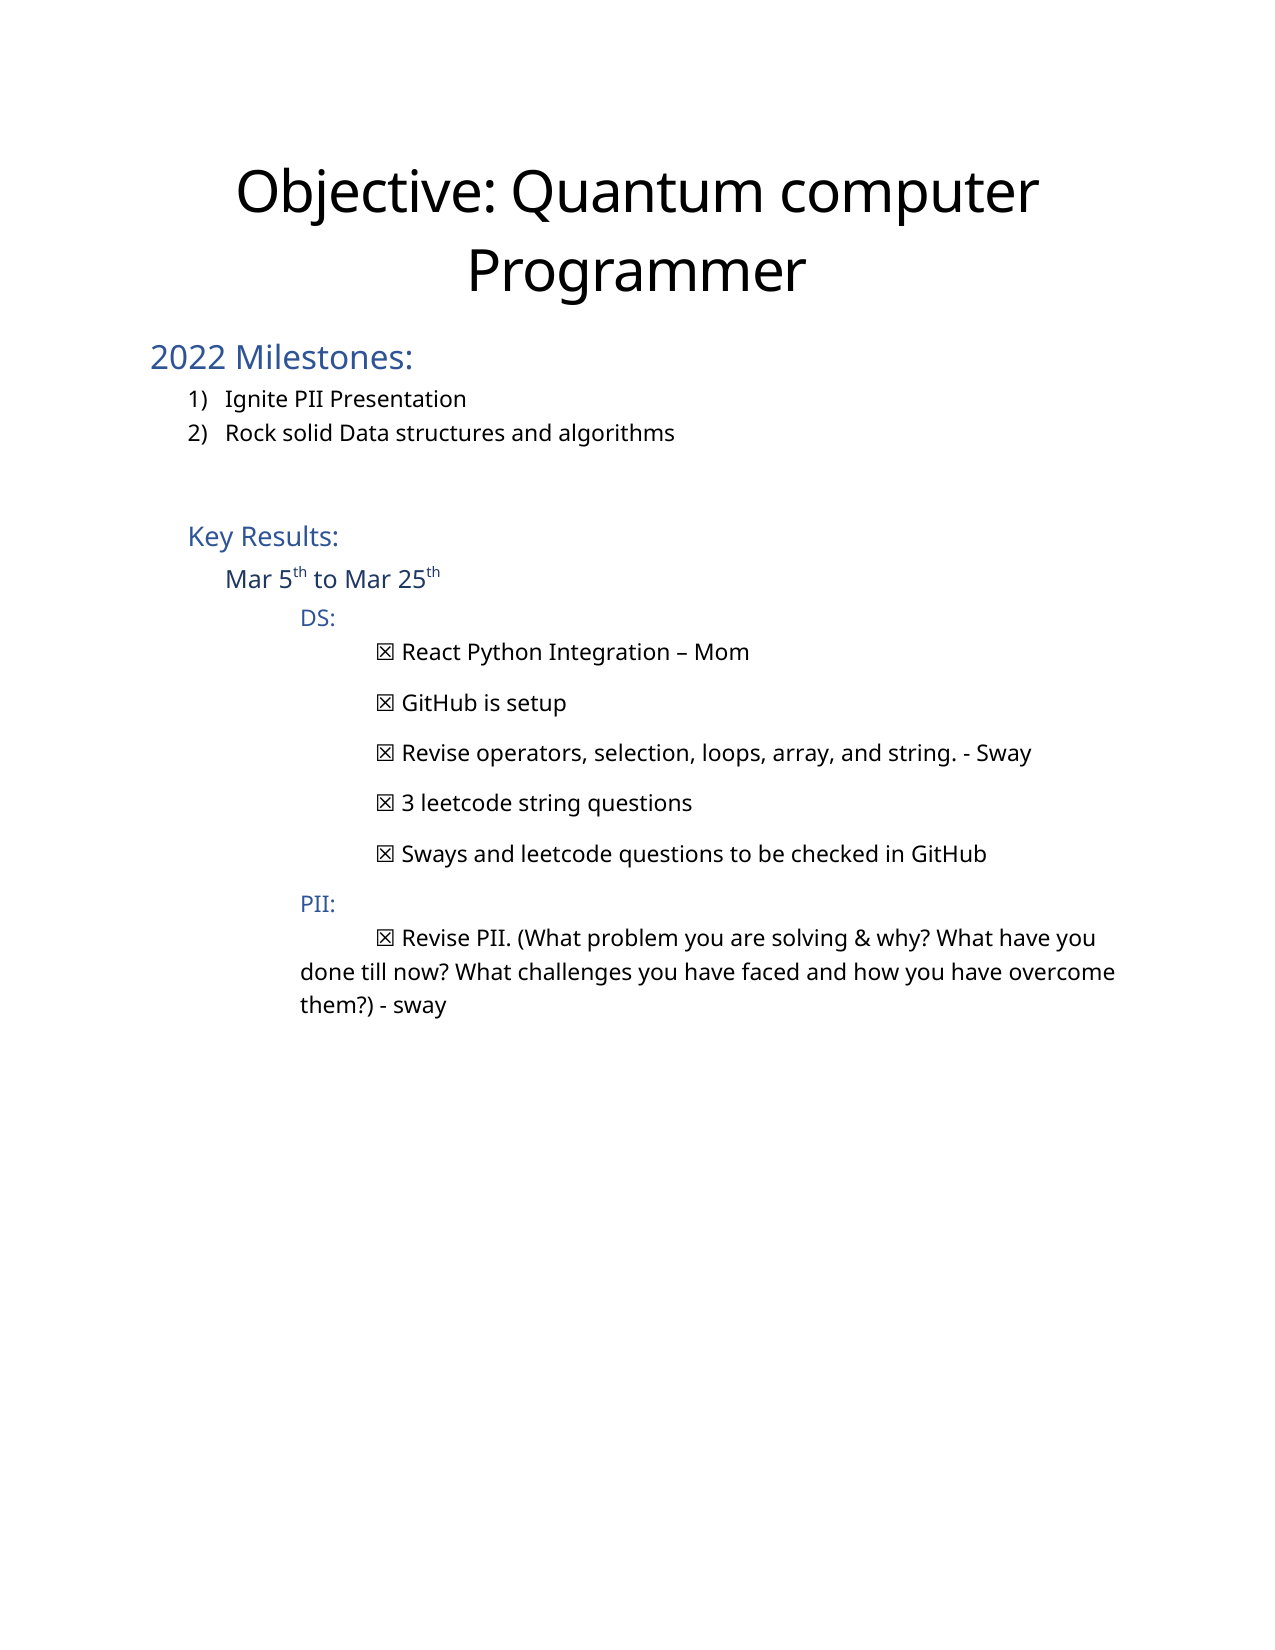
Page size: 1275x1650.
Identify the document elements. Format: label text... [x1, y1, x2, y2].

text Revise PII. (What problem you are solving & why? What have you done till now? What challenges you have faced and how you have overcome them?) - sway [300, 922, 1125, 1021]
subtitle Mar 5th to Mar 25th [150, 561, 1125, 596]
text React Python Integration – Mom [300, 636, 1125, 667]
text Revise operators, selection, loops, array, and string. - Sway [300, 737, 1125, 768]
subtitle PII: [225, 888, 1125, 919]
text GitHub is setup [300, 687, 1125, 718]
subtitle Key Results: [150, 517, 1125, 554]
text 3 leetcode string questions [300, 787, 1125, 819]
subtitle 2022 Milestones: [150, 334, 1125, 379]
subtitle DS: [262, 602, 1125, 634]
title Objective: Quantum computer Programmer [150, 150, 1125, 309]
list Rock solid Data structures and algorithms [187, 417, 1125, 448]
list Ignite PII Presentation [187, 383, 1125, 414]
text Sways and leetcode questions to be checked in GitHub [300, 838, 1125, 869]
